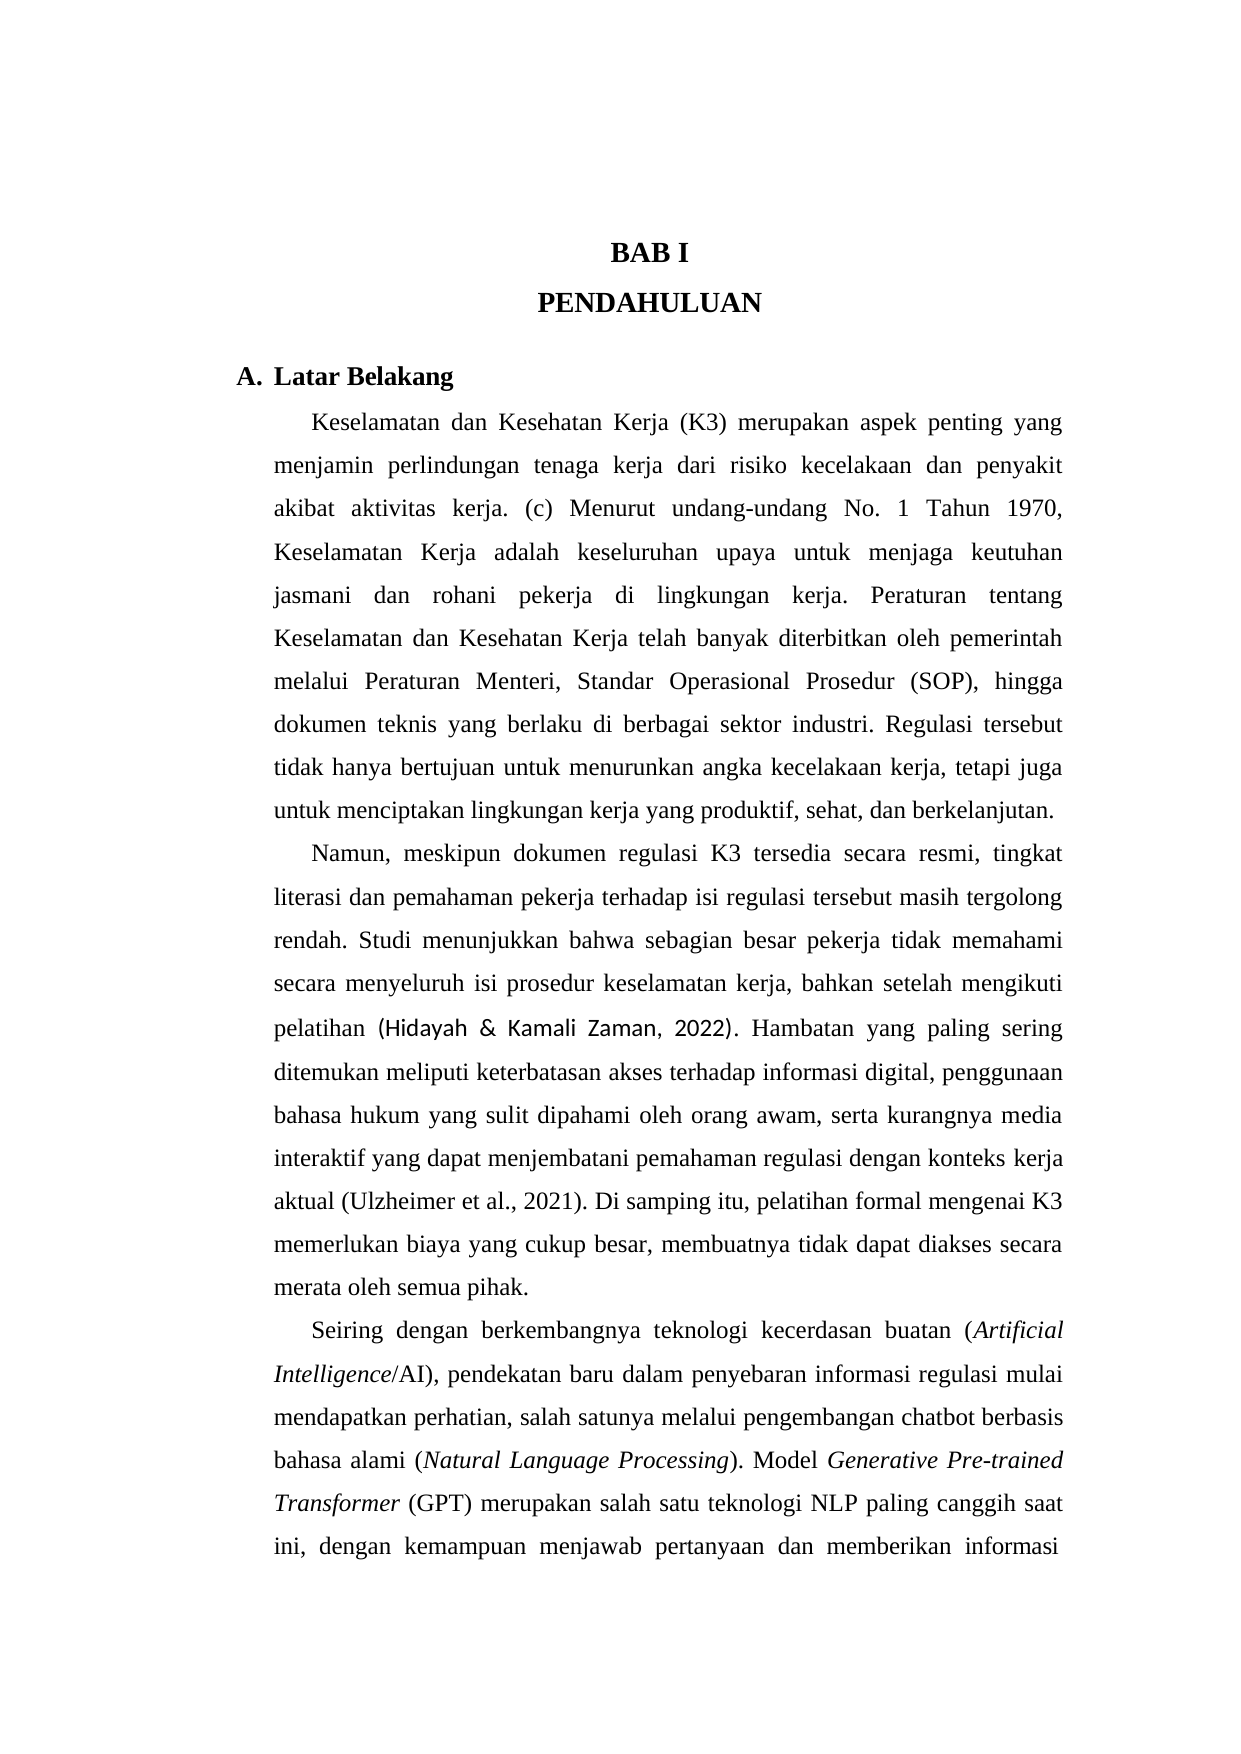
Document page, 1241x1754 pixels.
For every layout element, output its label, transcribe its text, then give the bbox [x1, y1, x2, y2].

text Namun, meskipun dokumen regulasi K3 tersedia secara resmi, tingkat literasi dan pemahaman pekerja terhadap isi regulasi tersebut masih tergolong rendah. Studi menunjukkan bahwa sebagian besar pekerja tidak memahami secara menyeluruh isi prosedur keselamatan kerja, bahkan setelah mengikuti pelatihan (Hidayah & Kamali Zaman, 2022). Hambatan yang paling sering ditemukan meliputi keterbatasan akses terhadap informasi digital, penggunaan bahasa hukum yang sulit dipahami oleh orang awam, serta kurangnya media interaktif yang dapat menjembatani pemahaman regulasi dengan konteks kerja aktual (Ulzheimer et al., 2021). Di samping itu, pelatihan formal mengenai K3 memerlukan biaya yang cukup besar, membuatnya tidak dapat diakses secara merata oleh semua pihak. [273, 838, 1063, 1301]
text Seiring dengan berkembangnya teknologi kecerdasan buatan (Artificial Intelligence/AI), pendekatan baru dalam penyebaran informasi regulasi mulai mendapatkan perhatian, salah satunya melalui pengembangan chatbot berbasis bahasa alami (Natural Language Processing). Model Generative Pre-trained Transformer (GPT) merupakan salah satu teknologi NLP paling canggih saat ini, dengan kemampuan menjawab pertanyaan dan memberikan informasi [273, 1316, 1063, 1560]
subtitle Latar Belakang [236, 360, 1078, 391]
subtitle BAB I PENDAHULUAN [536, 235, 763, 319]
text Keselamatan dan Kesehatan Kerja (K3) merupakan aspek penting yang menjamin perlindungan tenaga kerja dari risiko kecelakaan dan penyakit akibat aktivitas kerja. (c) Menurut undang-undang No. 1 Tahun 1970, Keselamatan Kerja adalah keseluruhan upaya untuk menjaga keutuhan jasmani dan rohani pekerja di lingkungan kerja. Peraturan tentang Keselamatan dan Kesehatan Kerja telah banyak diterbitkan oleh pemerintah melalui Peraturan Menteri, Standar Operasional Prosedur (SOP), hingga dokumen teknis yang berlaku di berbagai sektor industri. Regulasi tersebut tidak hanya bertujuan untuk menurunkan angka kecelakaan kerja, tetapi juga untuk menciptakan lingkungan kerja yang produktif, sehat, dan berkelanjutan. [273, 407, 1063, 824]
